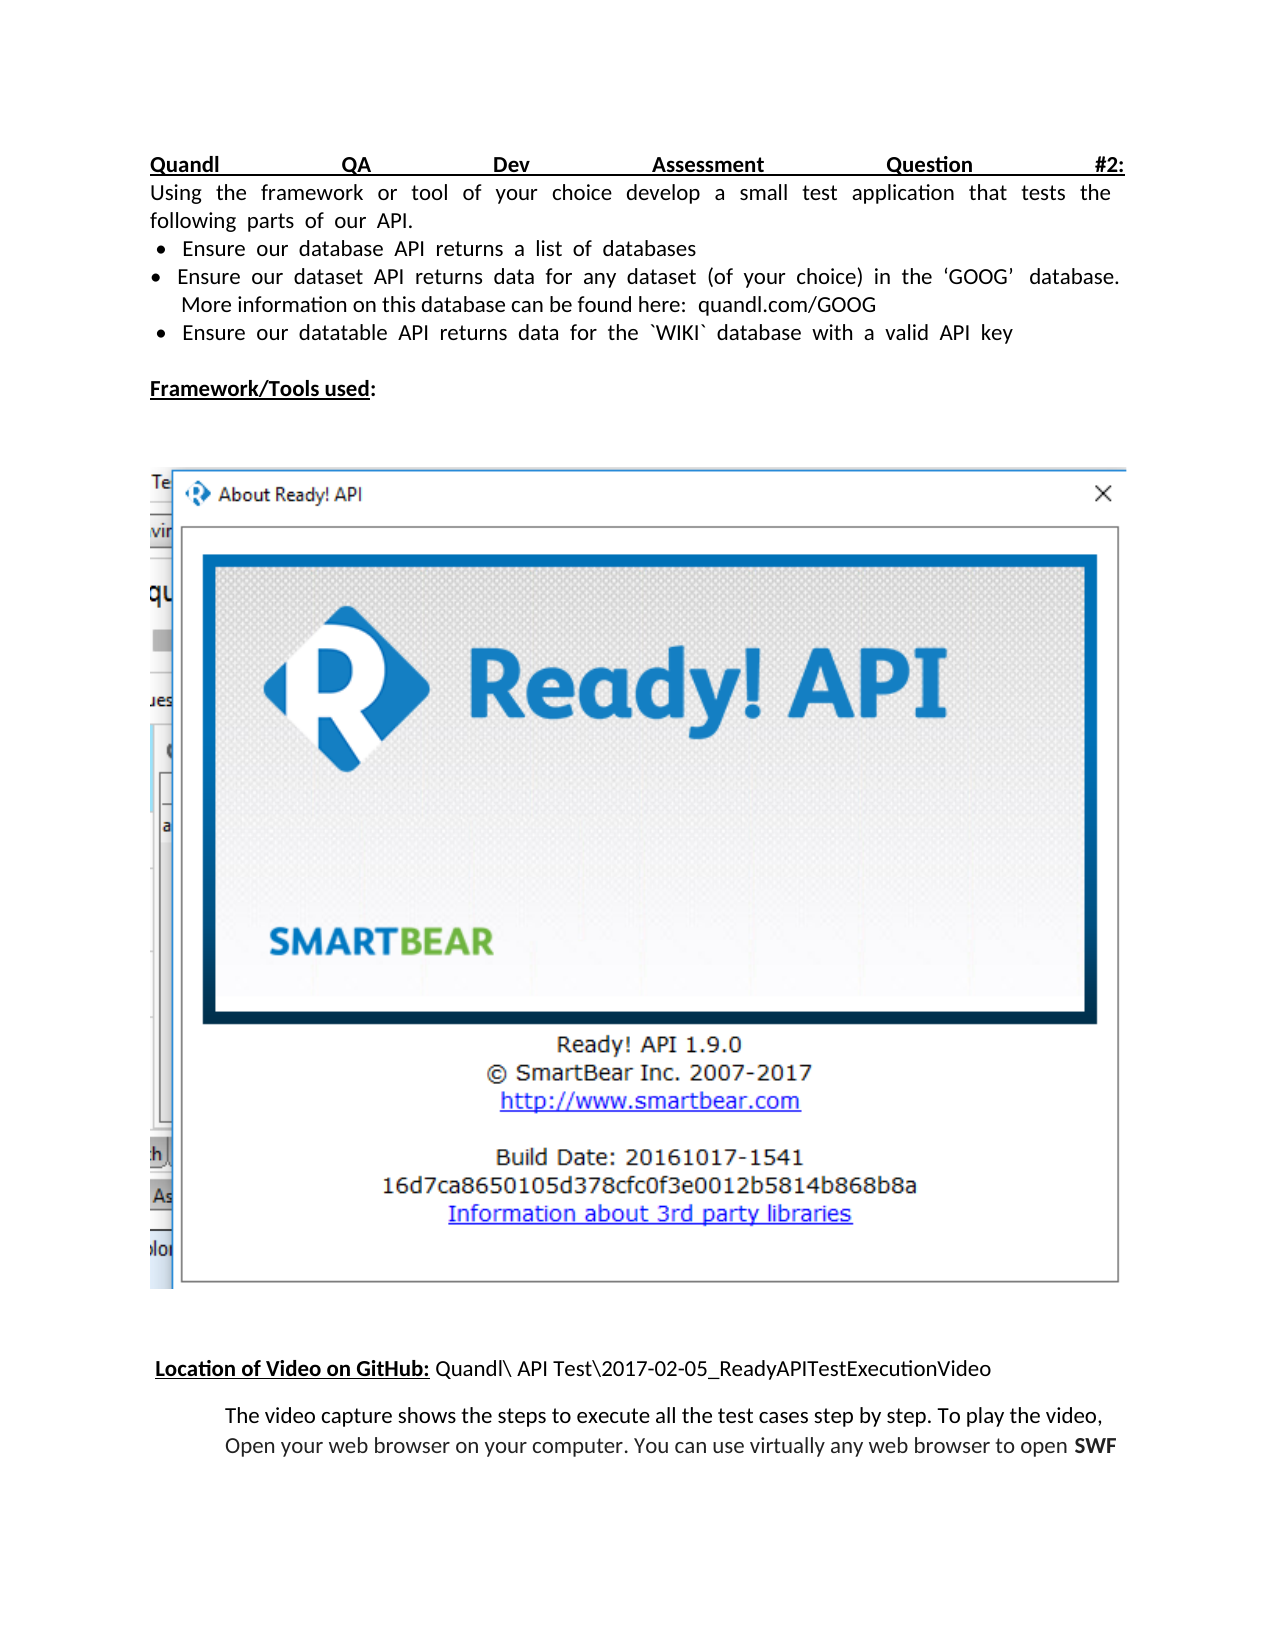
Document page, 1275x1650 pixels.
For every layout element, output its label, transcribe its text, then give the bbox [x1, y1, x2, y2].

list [225, 1401, 1125, 1459]
text More information on this database can be found here: quandl.com/GOOG [150, 290, 1125, 318]
text • Ensure our datatable API returns data for the `WIKI` database with a valid API key [150, 318, 1125, 346]
text Framework/Tools used: [150, 374, 1125, 402]
picture [150, 467, 1127, 1289]
text • Ensure our dataset API returns data for any dataset (of your choice) in the ‘GOOG’ database. [150, 262, 1125, 290]
text Quandl QA Dev Assessment Question #2: Using the framework or tool of your choice develop a small test application that tests the following parts of our API. [150, 150, 1125, 174]
text Quandl QA Dev Assessment Question #2: Using the framework or tool of your choice develop a small test application that tests the following parts of our API. [150, 176, 1125, 234]
text • Ensure our database API returns a list of databases [150, 234, 1125, 262]
text Location of Video on GitHub: Quandl\ API Test\2017-02-05_ReadyAPITestExecutionVideo [150, 1354, 1125, 1382]
